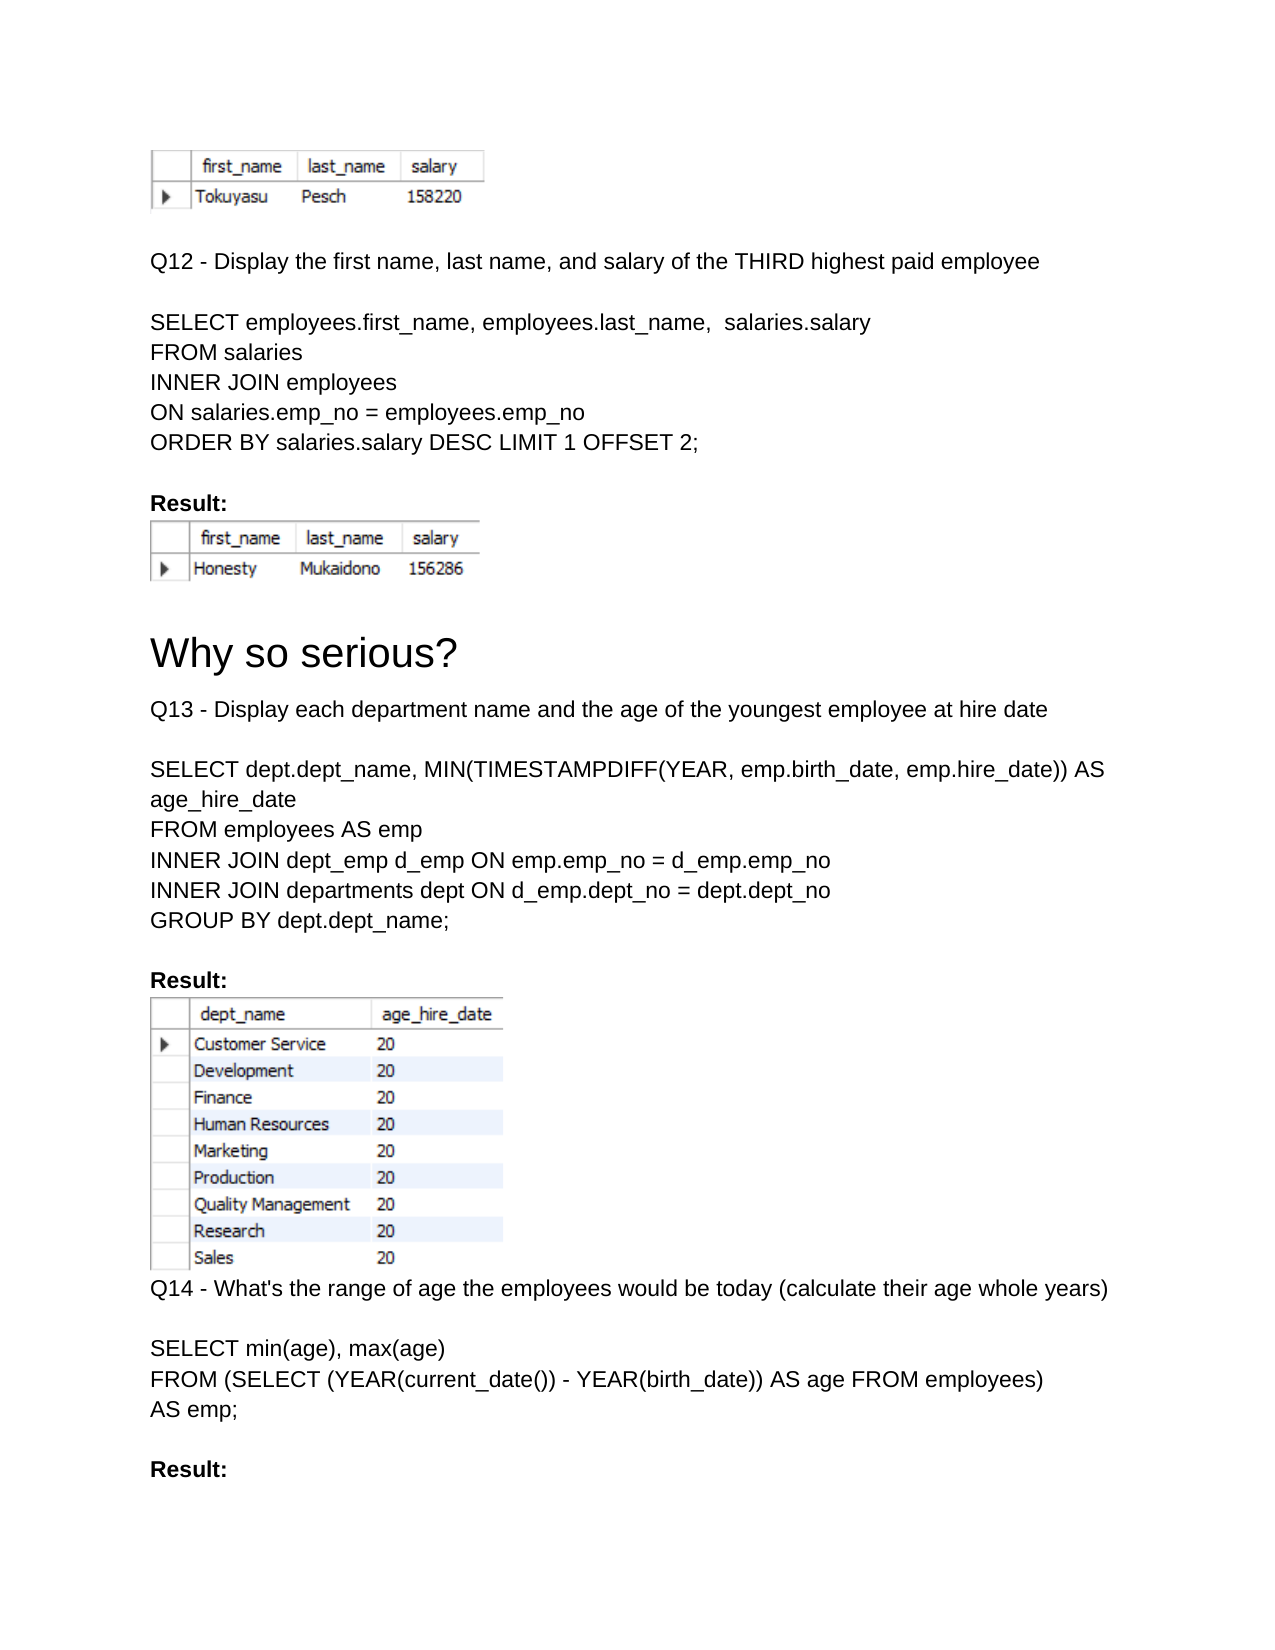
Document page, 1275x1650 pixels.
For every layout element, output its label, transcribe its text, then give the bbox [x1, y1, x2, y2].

text INNER JOIN dept_emp d_emp ON emp.emp_no = d_emp.emp_no [150, 847, 1125, 873]
text ON salaries.emp_no = employees.emp_no [150, 399, 1125, 426]
text Result: [150, 490, 1125, 516]
text Result: [150, 1456, 1125, 1483]
text FROM salaries [150, 339, 1125, 365]
picture [150, 997, 504, 1272]
text ORDER BY salaries.salary DESC LIMIT 1 OFFSET 2; [150, 429, 1125, 456]
text AS emp; [150, 1396, 1125, 1422]
text GROUP BY dept.dept_name; [150, 907, 1125, 933]
text Q13 - Display each department name and the age of the youngest employee at hire date [150, 696, 1125, 722]
text INNER JOIN employees [150, 369, 1125, 395]
text FROM (SELECT (YEAR(current_date()) - YEAR(birth_date)) AS age FROM employees) [150, 1366, 1125, 1392]
text FROM employees AS emp [150, 816, 1125, 843]
text SELECT employees.first_name, employees.last_name, salaries.salary [150, 308, 1125, 335]
text Result: [150, 967, 1125, 994]
picture [150, 520, 480, 583]
text INNER JOIN departments dept ON d_emp.dept_no = dept.dept_no [150, 877, 1125, 903]
text Q12 - Display the first name, last name, and salary of the THIRD highest paid employee [150, 248, 1125, 274]
picture [150, 150, 491, 214]
text SELECT min(age), max(age) [150, 1335, 1125, 1362]
text SELECT dept.dept_name, MIN(TIMESTAMPDIFF(YEAR, emp.birth_date, emp.hire_date)) AS age_hire_date [150, 756, 1125, 813]
subtitle Why so serious? [150, 628, 1125, 676]
text Q14 - What's the range of age the employees would be today (calculate their age whole years) [150, 1275, 1125, 1301]
